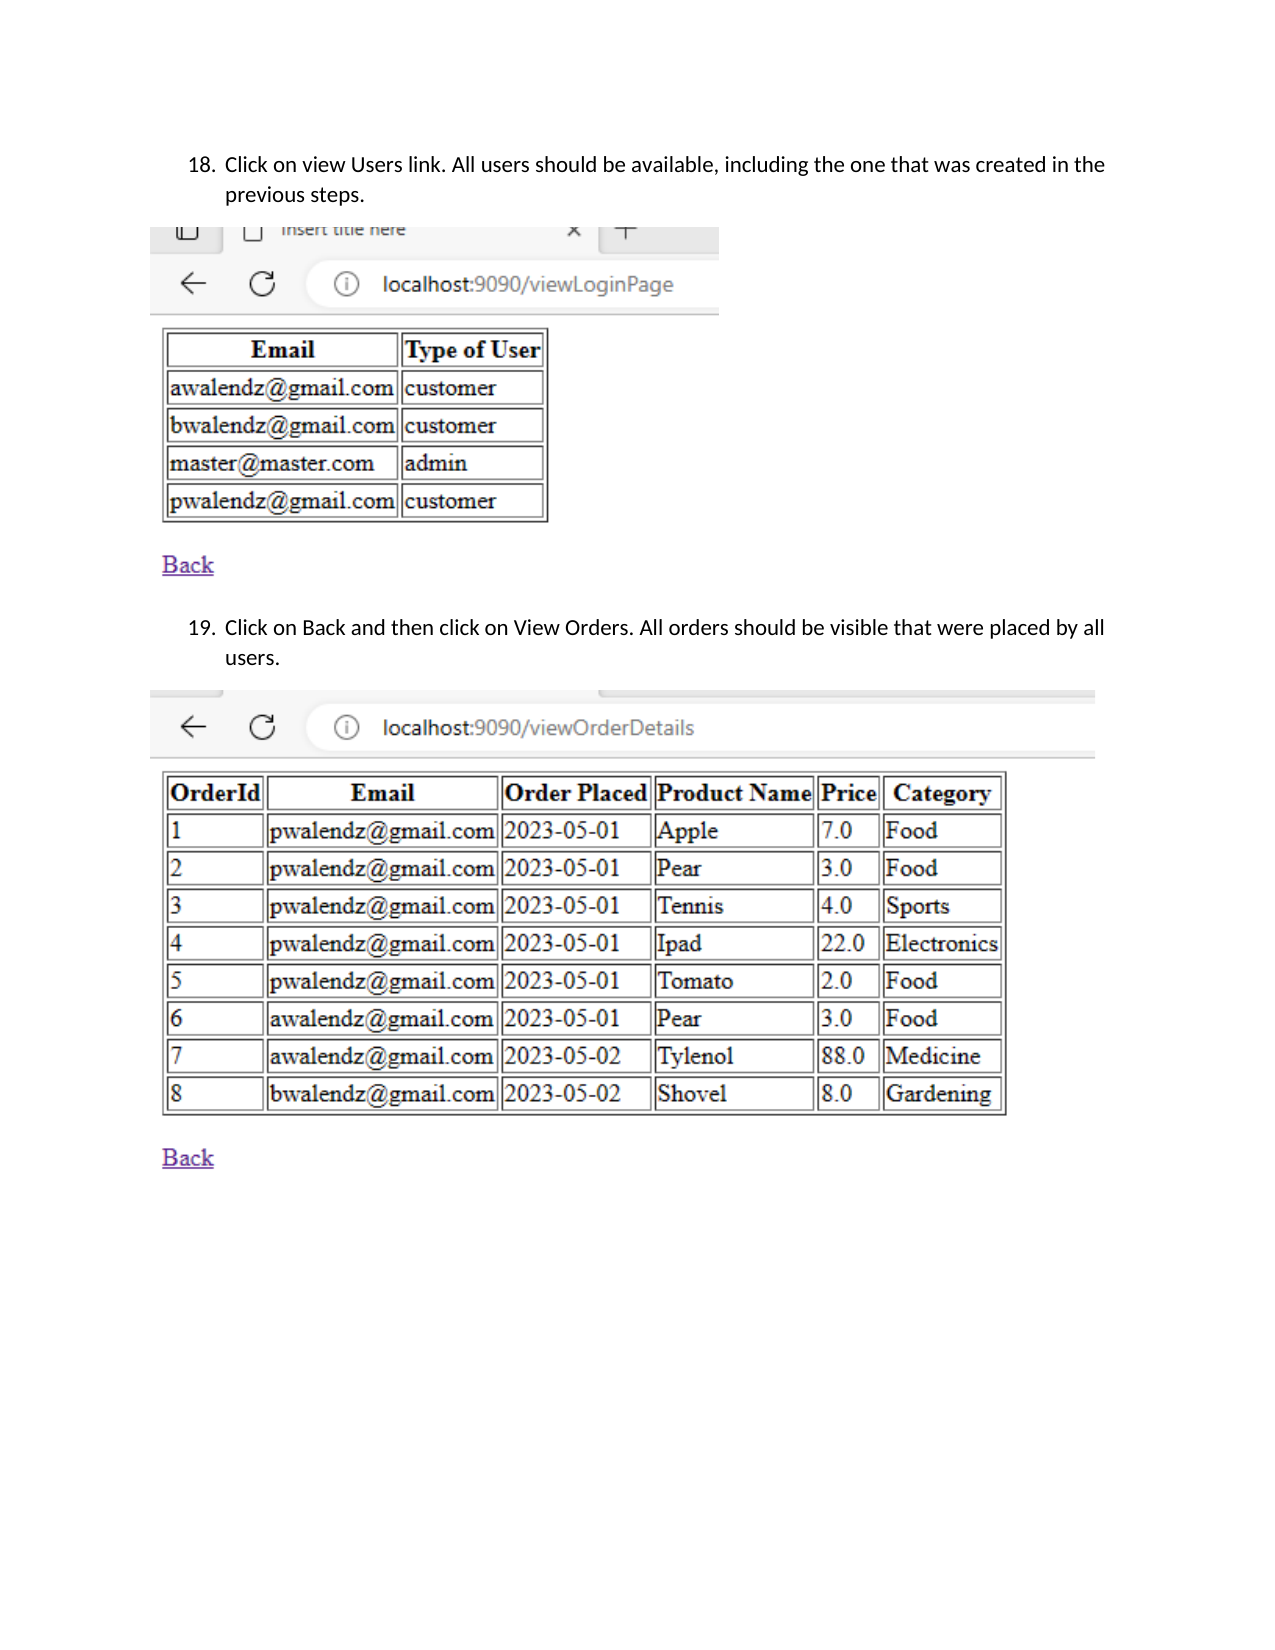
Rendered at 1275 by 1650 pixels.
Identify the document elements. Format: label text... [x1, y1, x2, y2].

picture [150, 227, 719, 595]
list Click on view Users link. All users should be available, including the one that was created in the previous steps. [187, 150, 1125, 208]
list Click on Back and then click on View Orders. All orders should be visible that were placed by all users. [187, 613, 1125, 671]
picture [150, 690, 1096, 1180]
